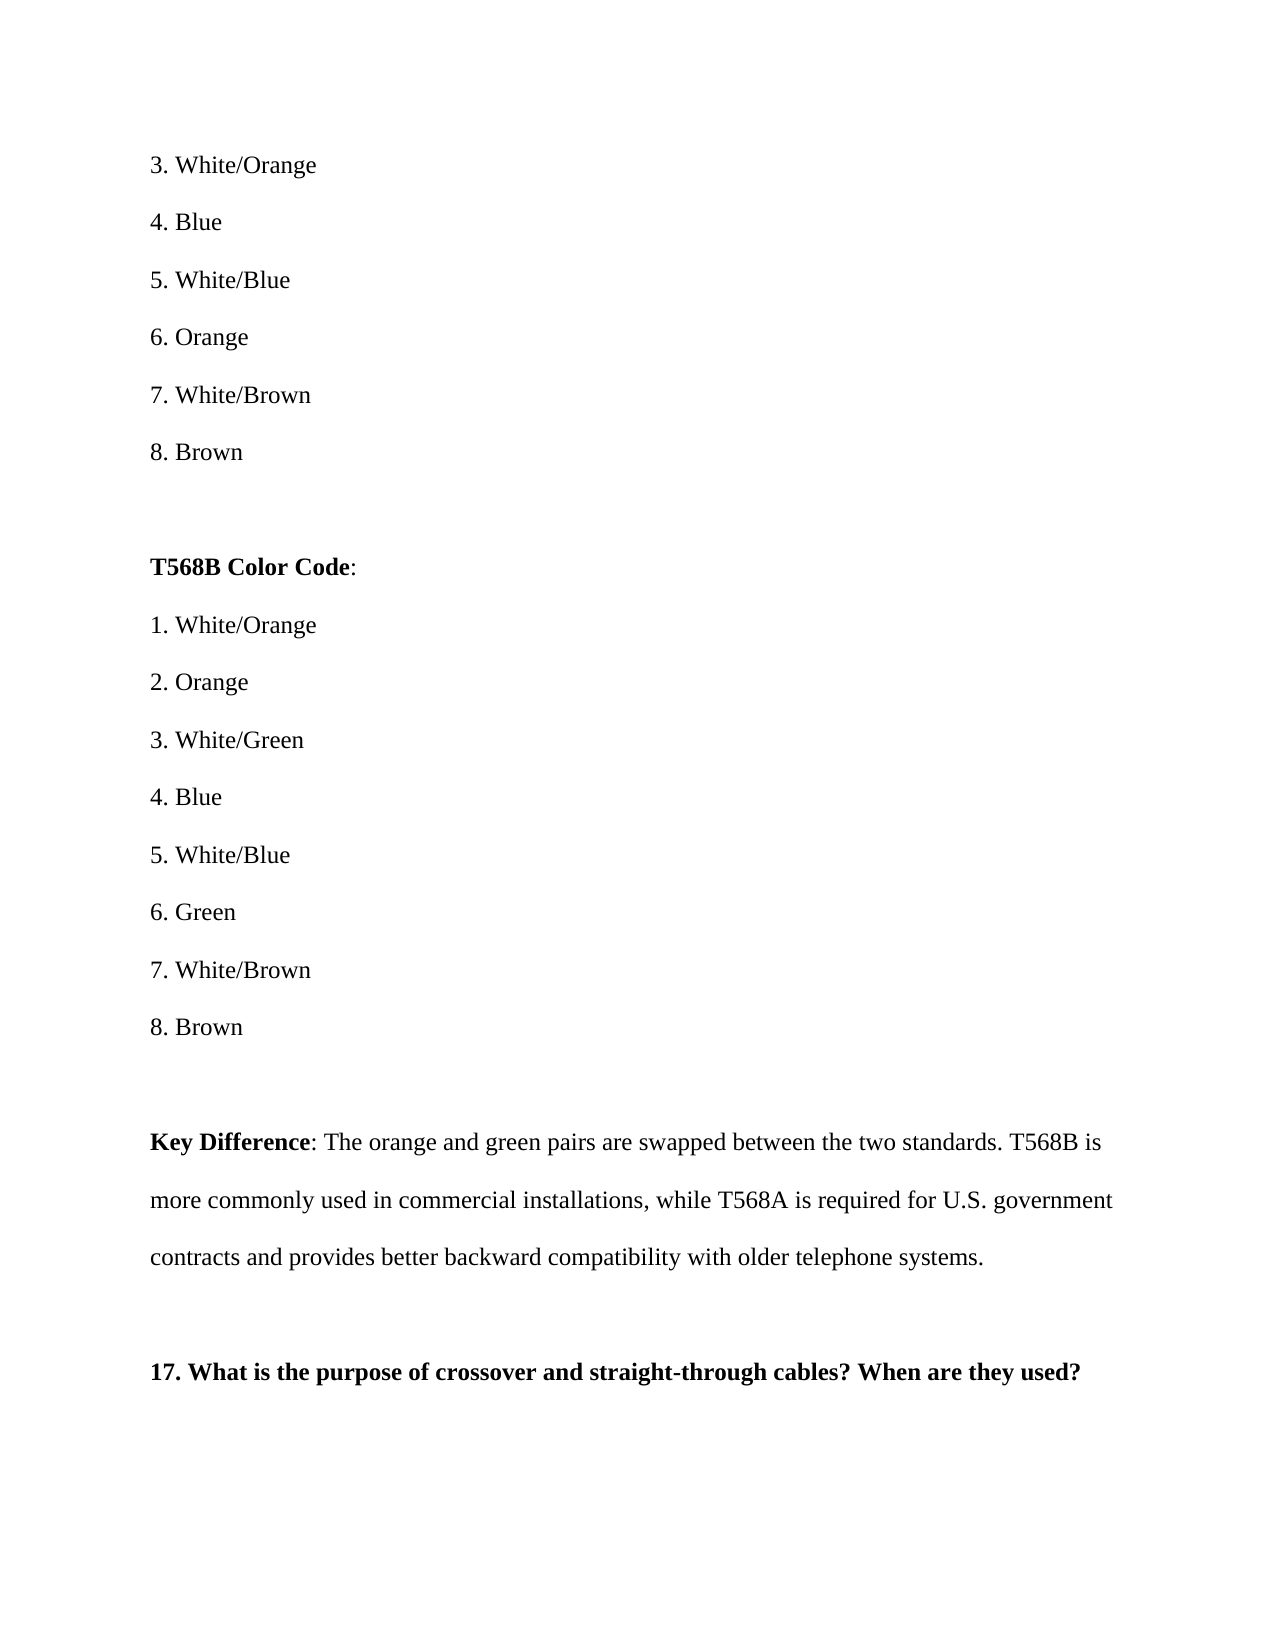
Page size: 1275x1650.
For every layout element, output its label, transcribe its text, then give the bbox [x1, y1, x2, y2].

text 6. Green [150, 897, 1125, 926]
text 4. Blue [150, 782, 1125, 811]
text 5. White/Blue [150, 840, 1125, 869]
text 8. Brown [150, 1012, 1125, 1041]
text T568B Color Code: [150, 552, 1125, 581]
text 5. White/Blue [150, 265, 1125, 294]
text 7. White/Brown [150, 955, 1125, 984]
text 3. White/Green [150, 725, 1125, 754]
text 1. White/Orange [150, 610, 1125, 639]
text 8. Brown [150, 437, 1125, 466]
text 17. What is the purpose of crossover and straight-through cables? When are they used? [150, 1357, 1125, 1386]
text 3. White/Orange [150, 150, 1125, 179]
text 7. White/Brown [150, 380, 1125, 409]
text 6. Orange [150, 322, 1125, 351]
text 2. Orange [150, 667, 1125, 696]
text Key Difference: The orange and green pairs are swapped between the two standards. T568B is more commonly used in commercial installations, while T568A is required for U.S. government contracts and provides better backward compatibility with older telephone systems. [150, 1127, 1125, 1271]
text 4. Blue [150, 207, 1125, 236]
